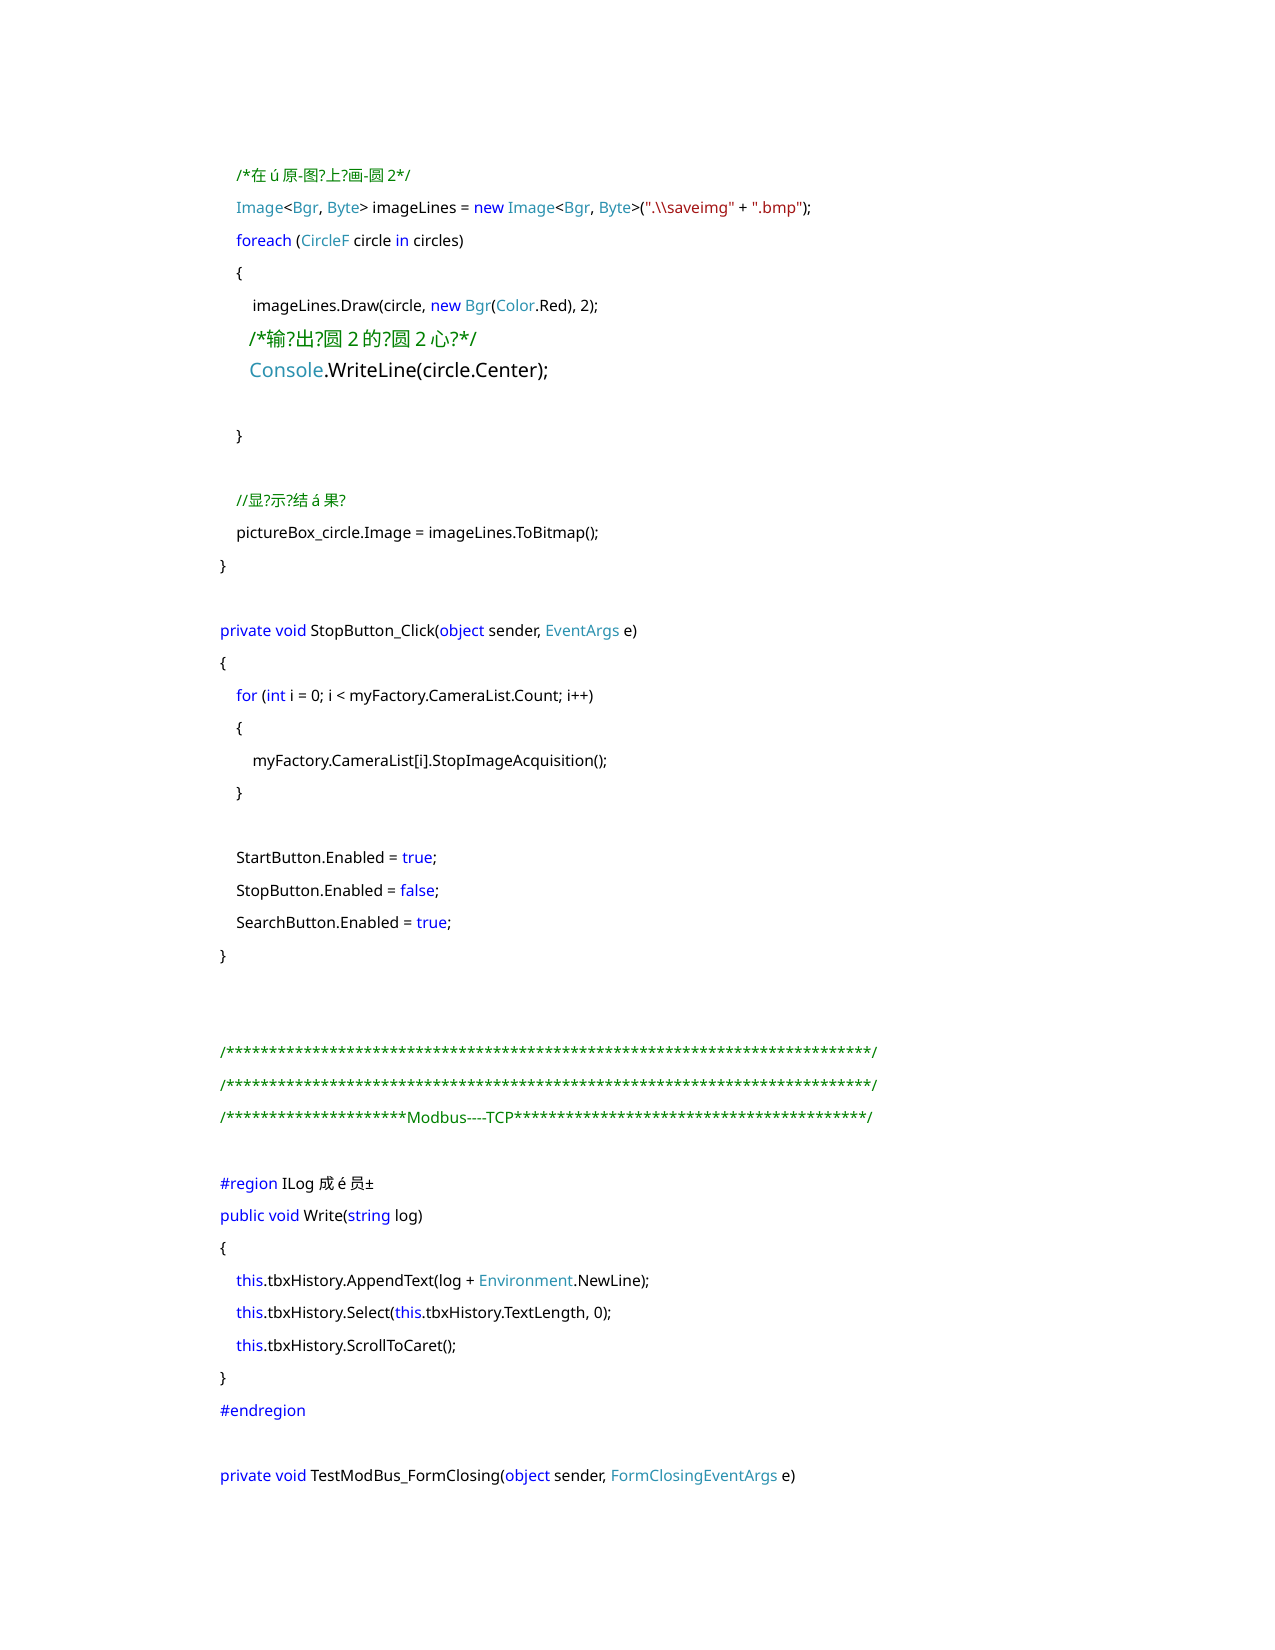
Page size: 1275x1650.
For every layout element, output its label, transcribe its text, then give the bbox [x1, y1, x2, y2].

text } [187, 1361, 1087, 1394]
text { [187, 256, 1087, 289]
text /*********************Modbus----TCP*****************************************/ [187, 1101, 1087, 1134]
text StopButton.Enabled = false; [187, 874, 1087, 906]
text StartButton.Enabled = true; [187, 841, 1087, 874]
text { [187, 1231, 1087, 1264]
text #endregion [187, 1394, 1087, 1426]
text /*在ú原-图?上?画-圆2*/ [187, 159, 1087, 191]
text pictureBox_circle.Image = imageLines.ToBitmap(); [187, 516, 1087, 549]
text /***************************************************************************/ [187, 1069, 1087, 1101]
text for (int i = 0; i < myFactory.CameraList.Count; i++) [187, 679, 1087, 711]
text this.tbxHistory.Select(this.tbxHistory.TextLength, 0); [187, 1296, 1087, 1329]
text private void StopButton_Click(object sender, EventArgs e) [187, 614, 1087, 646]
text this.tbxHistory.ScrollToCaret(); [187, 1329, 1087, 1361]
text } [187, 776, 1087, 809]
text /*输?出?圆2的?圆2心?*/ [187, 321, 1087, 354]
text this.tbxHistory.AppendText(log + Environment.NewLine); [187, 1264, 1087, 1296]
text foreach (CircleF circle in circles) [187, 224, 1087, 256]
text { [187, 646, 1087, 679]
text Console.WriteLine(circle.Center); [187, 354, 1087, 386]
text Image<Bgr, Byte> imageLines = new Image<Bgr, Byte>(".\\saveimg" + ".bmp"); [187, 191, 1087, 224]
text } [187, 549, 1087, 581]
text /***************************************************************************/ [187, 1036, 1087, 1069]
text } [187, 939, 1087, 971]
text #region ILog 成é员± [187, 1166, 1087, 1199]
text } [187, 419, 1087, 451]
text //显?示?结á果? [187, 484, 1087, 516]
text myFactory.CameraList[i].StopImageAcquisition(); [187, 744, 1087, 776]
text { [187, 711, 1087, 744]
text public void Write(string log) [187, 1199, 1087, 1231]
text SearchButton.Enabled = true; [187, 906, 1087, 939]
text imageLines.Draw(circle, new Bgr(Color.Red), 2); [187, 289, 1087, 321]
text private void TestModBus_FormClosing(object sender, FormClosingEventArgs e) [187, 1459, 1087, 1491]
